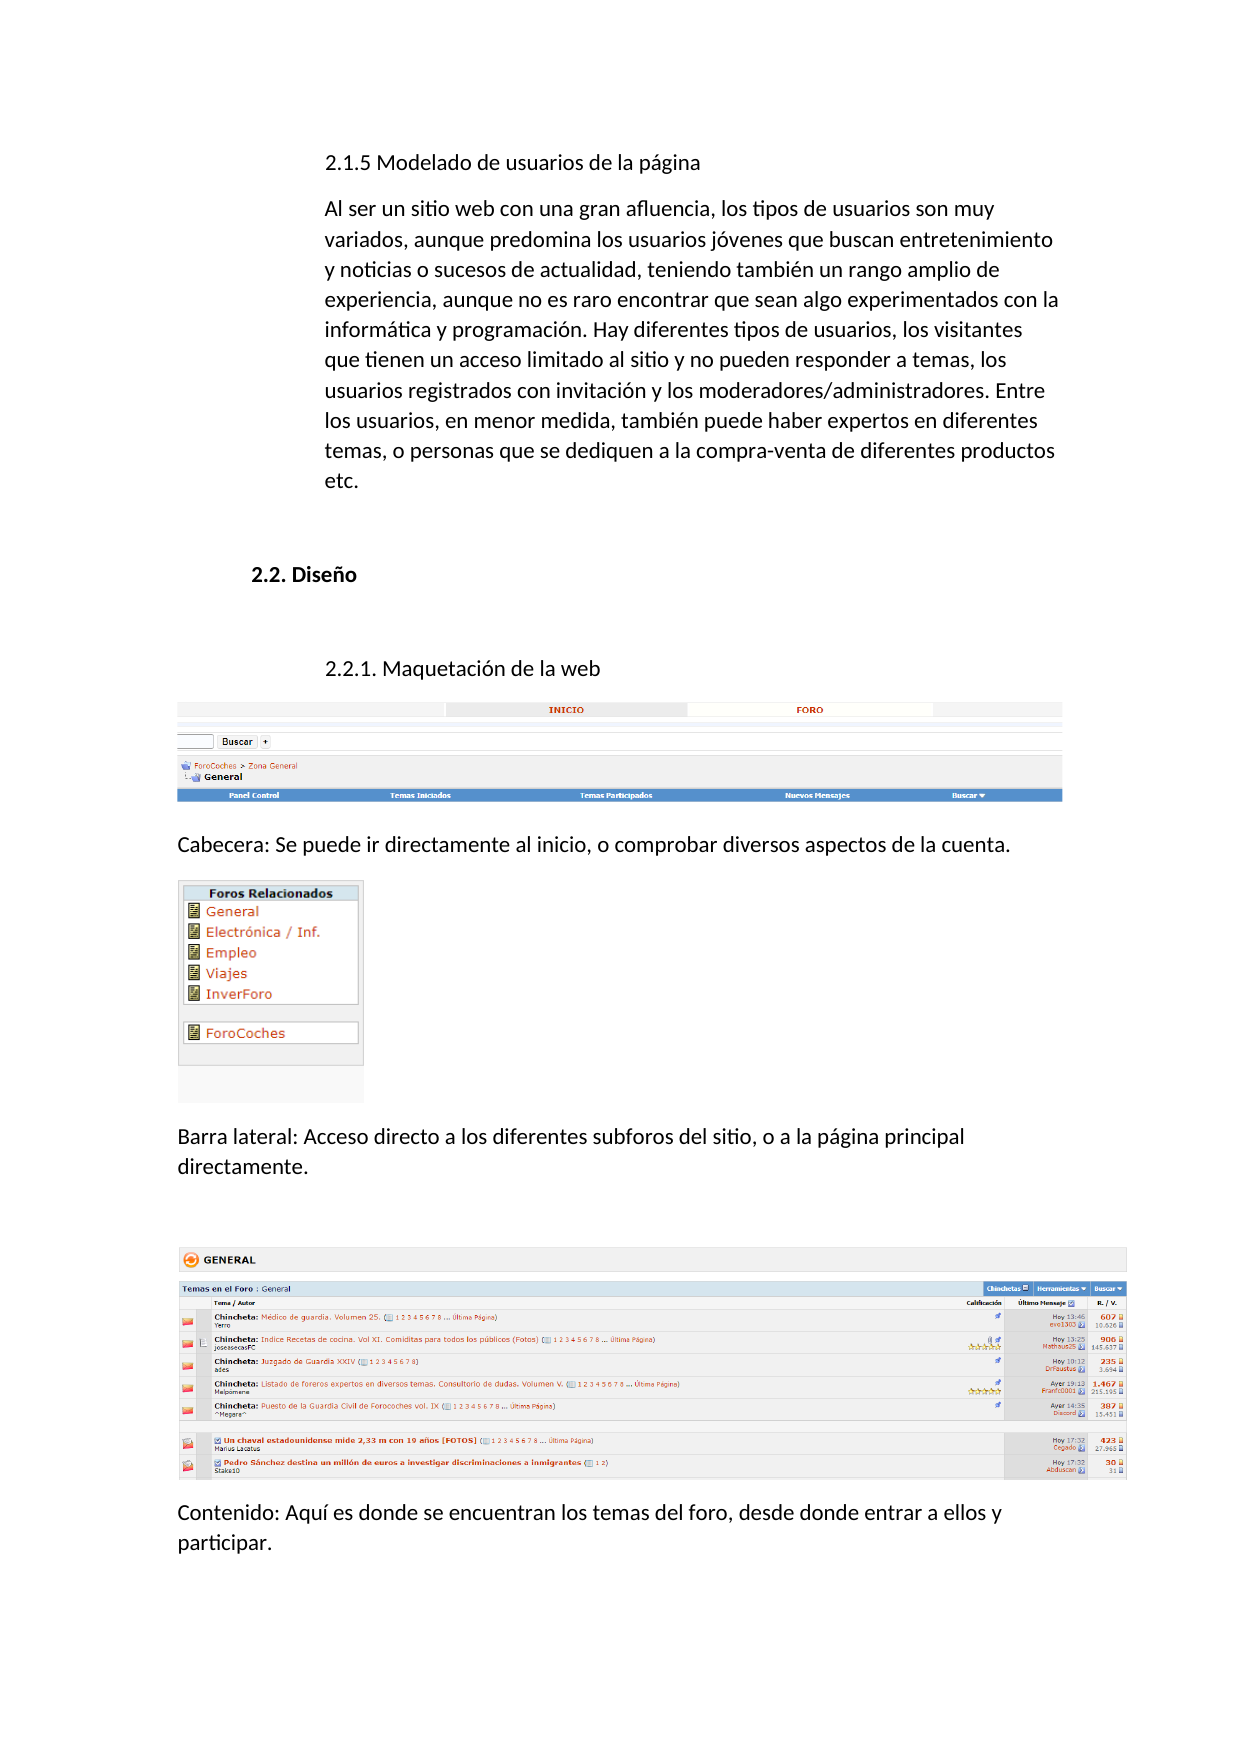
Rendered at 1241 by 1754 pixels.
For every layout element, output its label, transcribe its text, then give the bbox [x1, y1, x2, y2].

picture [177, 1245, 1129, 1480]
text 2.1.5 Modelado de usuarios de la página [177, 148, 1063, 176]
text Barra lateral: Acceso directo a los diferentes subforos del sitio, o a la página principal directamente. [177, 1122, 1063, 1180]
text 2.2.1. Maquetación de la web [251, 654, 1063, 682]
text 2.2. Diseño [177, 560, 1063, 588]
text Al ser un sitio web con una gran afluencia, los tipos de usuarios son muy variados, aunque predomina los usuarios jóvenes que buscan entretenimiento y noticias o sucesos de actualidad, teniendo también un rango amplio de experiencia, aunque no es raro encontrar que sean algo experimentados con la informática y programación. Hay diferentes tipos de usuarios, los visitantes que tienen un acceso limitado al sitio y no pueden responder a temas, los usuarios registrados con invitación y los moderadores/administradores. Entre los usuarios, en menor medida, también puede haber expertos en diferentes temas, o personas que se dediquen a la compra-venta de diferentes productos etc. [324, 194, 1063, 494]
text Cabecera: Se puede ir directamente al inicio, o comprobar diversos aspectos de la cuenta. [177, 830, 1063, 858]
picture [177, 700, 1063, 812]
text Contenido: Aquí es donde se encuentran los temas del foro, desde donde entrar a ellos y participar. [177, 1498, 1063, 1557]
picture [177, 877, 365, 1103]
